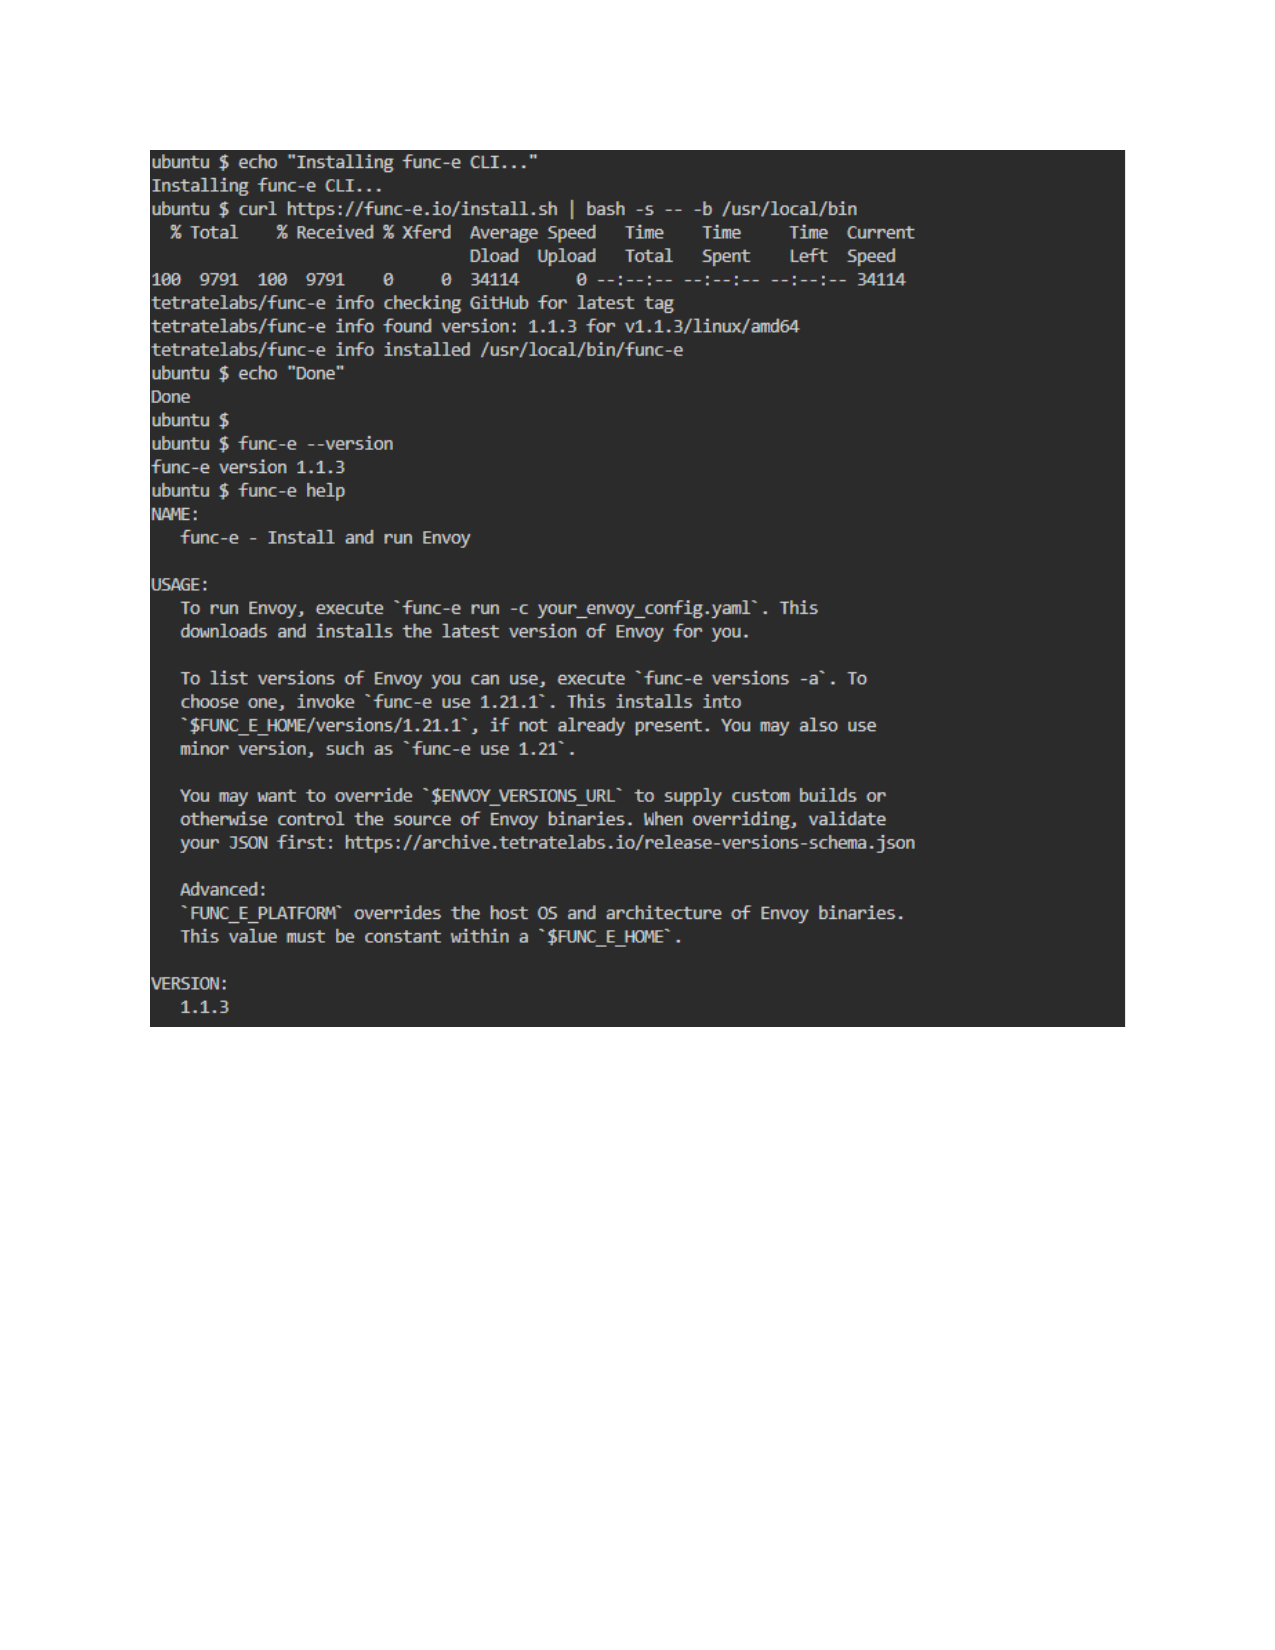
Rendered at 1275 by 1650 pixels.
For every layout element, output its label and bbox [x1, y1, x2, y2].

picture [150, 150, 1125, 1027]
